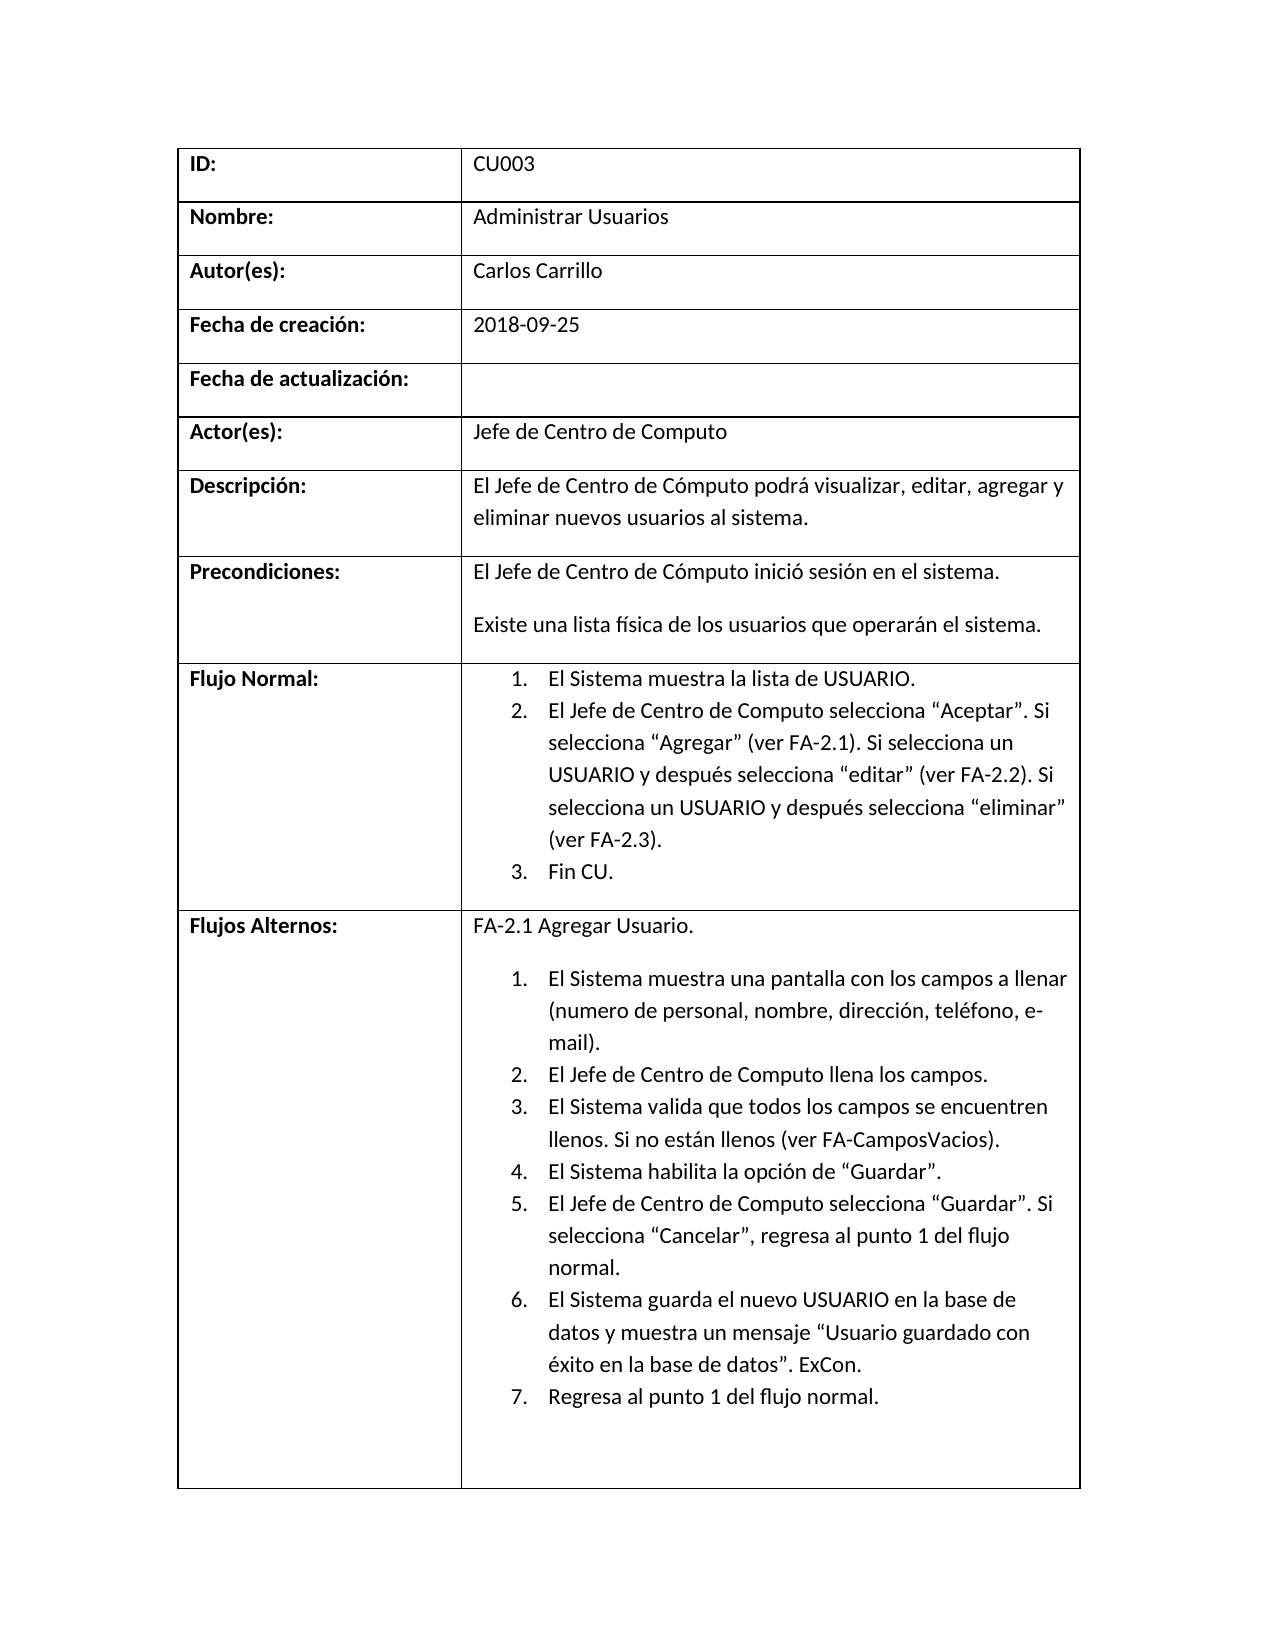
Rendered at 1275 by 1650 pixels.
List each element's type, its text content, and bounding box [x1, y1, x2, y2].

table_cell Autor(es): [179, 256, 461, 309]
table_cell Administrar Usuarios [462, 203, 1079, 255]
table_cell [462, 364, 1079, 416]
table_cell El Sistema muestra la lista de USUARIO. El Jefe de Centro de Computo selecciona “Aceptar”. Si selecciona “Agregar” (ver FA-2.1). Si selecciona un USUARIO y después selecciona “editar” (ver FA-2.2). Si selecciona un USUARIO y después selecciona “eliminar” (ver FA-2.3). Fin CU. [462, 664, 1079, 910]
table_cell Fecha de creación: [179, 310, 461, 363]
table_cell Nombre: [179, 203, 461, 255]
table_cell Flujos Alternos: [179, 911, 461, 1488]
table_cell Actor(es): [179, 418, 461, 470]
table_cell Descripción: [179, 471, 461, 556]
table_header ID: [179, 149, 461, 201]
table_cell El Jefe de Centro de Cómputo podrá visualizar, editar, agregar y eliminar nuevos usuarios al sistema. [462, 471, 1079, 556]
table_cell Flujo Normal: [179, 664, 461, 910]
table_cell El Jefe de Centro de Cómputo inició sesión en el sistema. Existe una lista física de los usuarios que operarán el sistema. [462, 557, 1079, 663]
table_cell Fecha de actualización: [179, 364, 461, 416]
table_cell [462, 911, 1079, 1488]
table_cell Carlos Carrillo [462, 256, 1079, 309]
table_cell Precondiciones: [179, 557, 461, 663]
table_header CU003 [462, 149, 1079, 201]
table_cell 2018-09-25 [462, 310, 1079, 363]
table_cell Jefe de Centro de Computo [462, 418, 1079, 470]
